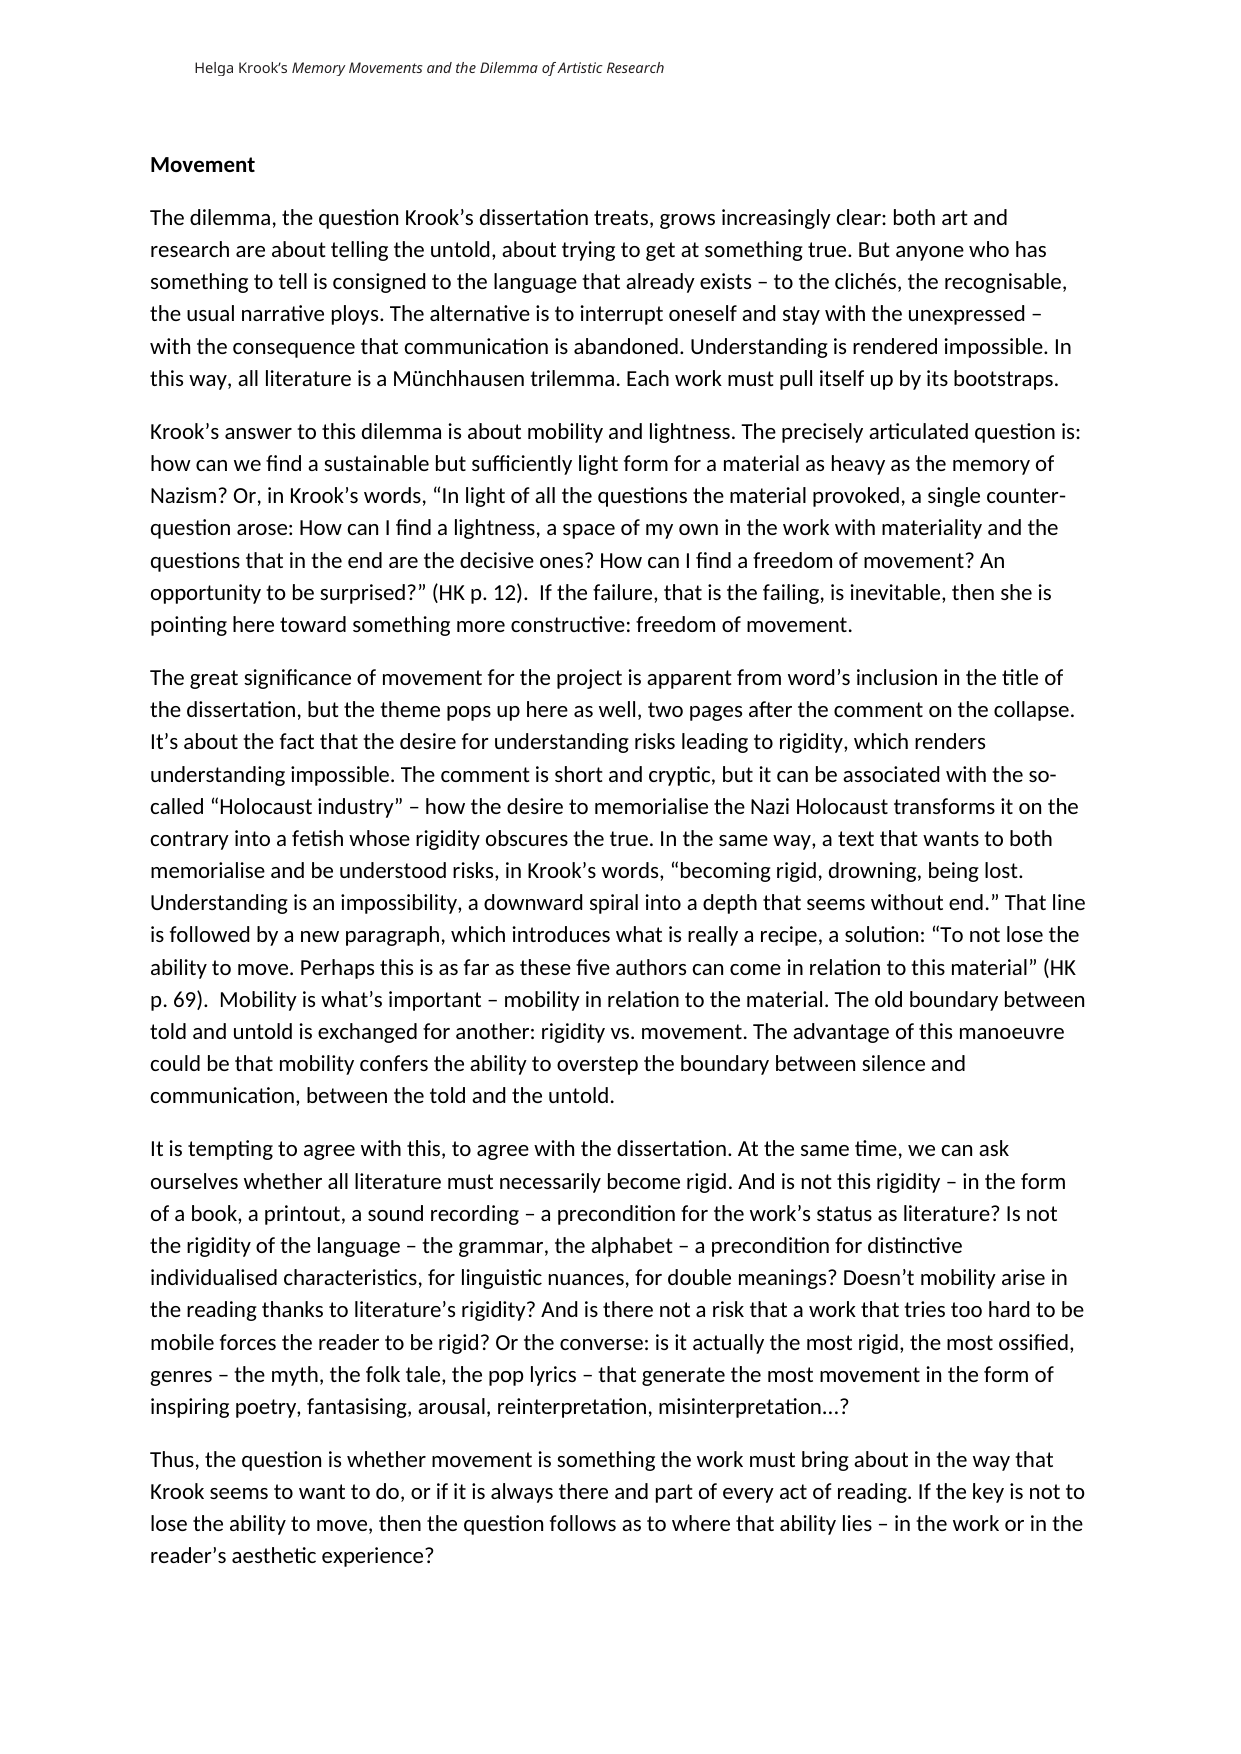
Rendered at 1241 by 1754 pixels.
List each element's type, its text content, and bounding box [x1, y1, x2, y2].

text It is tempting to agree with this, to agree with the dissertation. At the same time, we can ask ourselves whether all literature must necessarily become rigid. And is not this rigidity – in the form of a book, a printout, a sound recording – a precondition for the work’s status as literature? Is not the rigidity of the language – the grammar, the alphabet – a precondition for distinctive individualised characteristics, for linguistic nuances, for double meanings? Doesn’t mobility arise in the reading thanks to literature’s rigidity? And is there not a risk that a work that tries too hard to be mobile forces the reader to be rigid? Or the converse: is it actually the most rigid, the most ossified, genres – the myth, the folk tale, the pop lyrics – that generate the most movement in the form of inspiring poetry, fantasising, arousal, reinterpretation, misinterpretation...? [150, 1134, 1090, 1420]
text Thus, the question is whether movement is something the work must bring about in the way that Krook seems to want to do, or if it is always there and part of every act of reading. If the key is not to lose the ability to move, then the question follows as to where that ability lies – in the work or in the reader’s aesthetic experience? [150, 1445, 1090, 1570]
text The great significance of movement for the project is apparent from word’s inclusion in the title of the dissertation, but the theme pops up here as well, two pages after the comment on the collapse. It’s about the fact that the desire for understanding risks leading to rigidity, which renders understanding impossible. The comment is short and cryptic, but it can be associated with the so-called “Holocaust industry” – how the desire to memorialise the Nazi Holocaust transforms it on the contrary into a fetish whose rigidity obscures the true. In the same way, a text that wants to both memorialise and be understood risks, in Krook’s words, “becoming rigid, drowning, being lost. Understanding is an impossibility, a downward spiral into a depth that seems without end.” That line is followed by a new paragraph, which introduces what is really a recipe, a solution: “To not lose the ability to move. Perhaps this is as far as these five authors can come in relation to this material” (HK p. 69). Mobility is what’s important – mobility in relation to the material. The old boundary between told and untold is exchanged for another: rigidity vs. movement. The advantage of this manoeuvre could be that mobility confers the ability to overstep the boundary between silence and communication, between the told and the untold. [150, 663, 1090, 1109]
text Movement [150, 150, 1090, 178]
text Krook’s answer to this dilemma is about mobility and lightness. The precisely articulated question is: how can we find a sustainable but sufficiently light form for a material as heavy as the memory of Nazism? Or, in Krook’s words, “In light of all the questions the material provoked, a single counter-question arose: How can I find a lightness, a space of my own in the work with materiality and the questions that in the end are the decisive ones? How can I find a freedom of movement? An opportunity to be surprised?” (HK p. 12). If the failure, that is the failing, is inevitable, then she is pointing here toward something more constructive: freedom of movement. [150, 417, 1090, 638]
text The dilemma, the question Krook’s dissertation treats, grows increasingly clear: both art and research are about telling the untold, about trying to get at something true. But anyone who has something to tell is consigned to the language that already exists – to the clichés, the recognisable, the usual narrative ploys. The alternative is to interrupt oneself and stay with the unexpressed – with the consequence that communication is abandoned. Understanding is rendered impossible. In this way, all literature is a Münchhausen trilemma. Each work must pull itself up by its bootstraps. [150, 203, 1090, 392]
